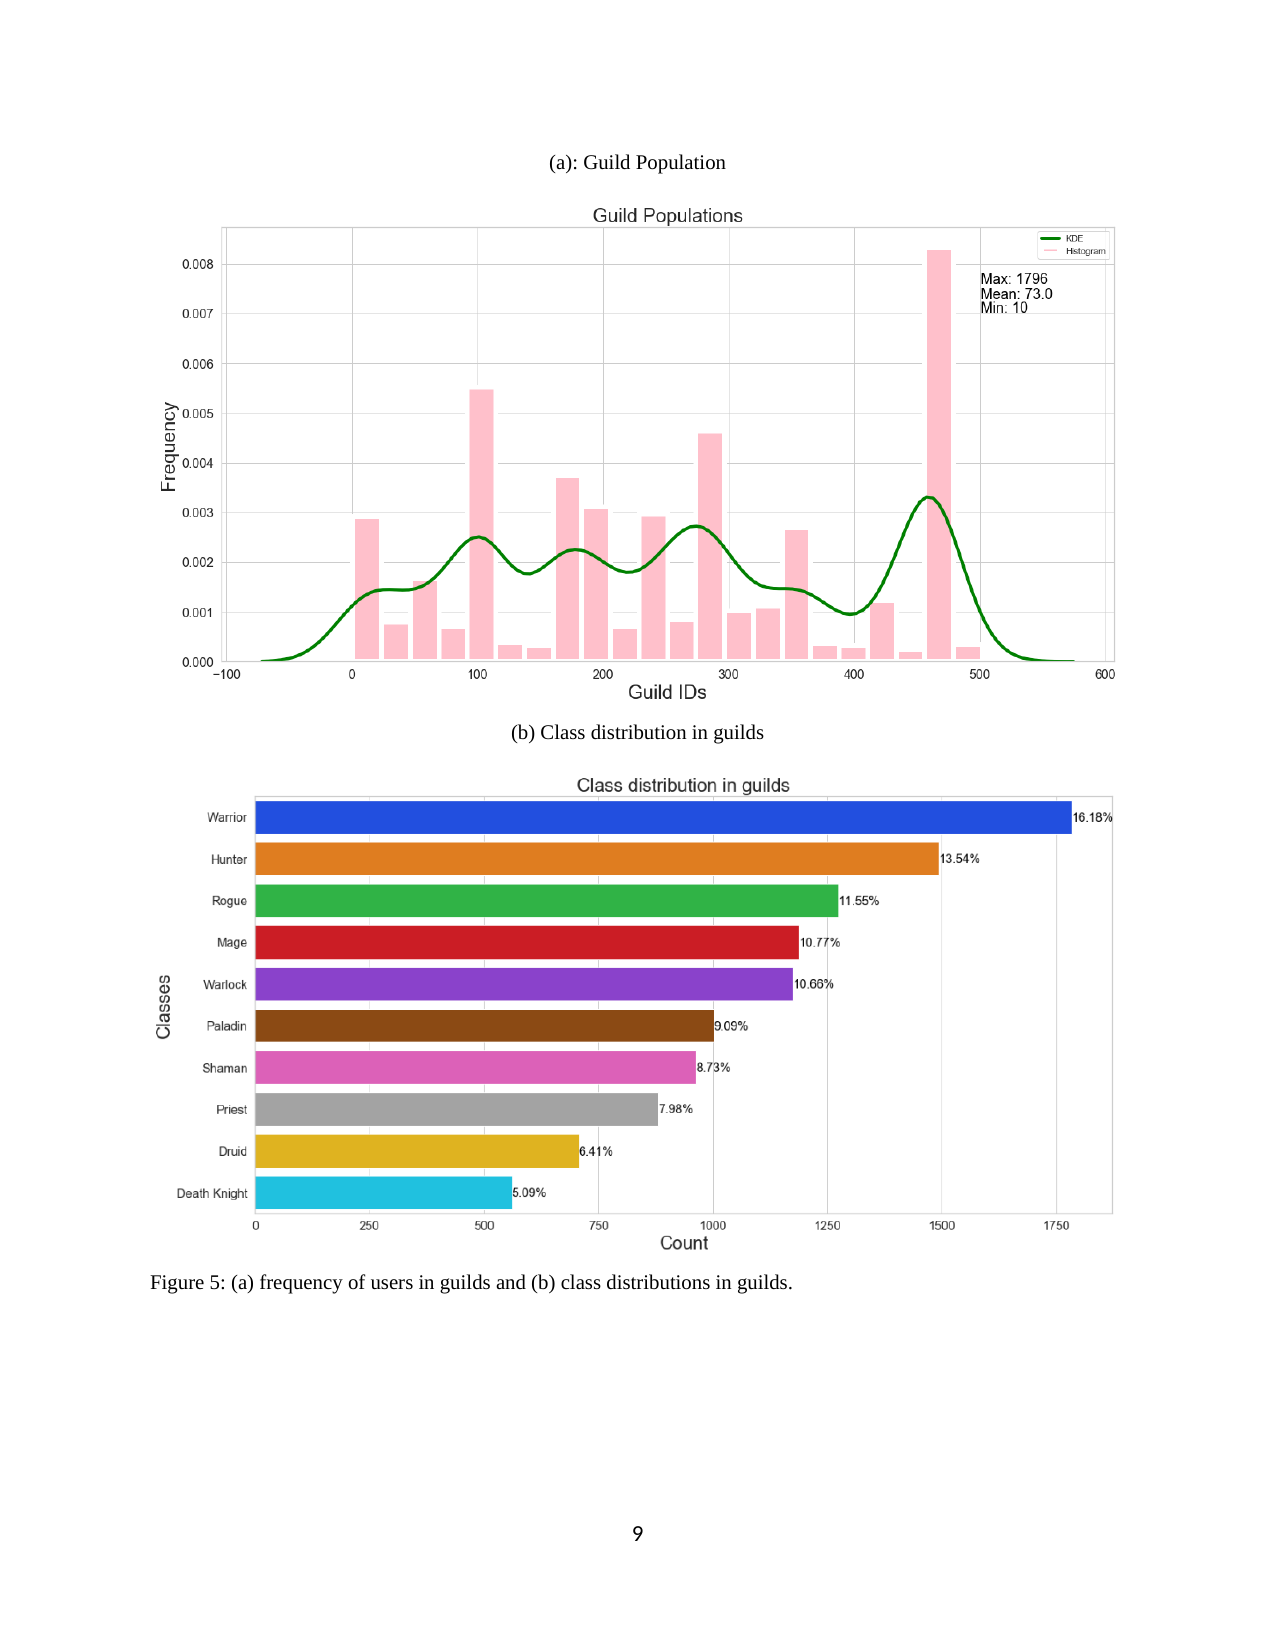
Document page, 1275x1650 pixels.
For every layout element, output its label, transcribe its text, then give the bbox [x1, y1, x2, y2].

text (a): Guild Population [150, 150, 1125, 174]
picture [150, 772, 1118, 1258]
picture [154, 202, 1121, 708]
